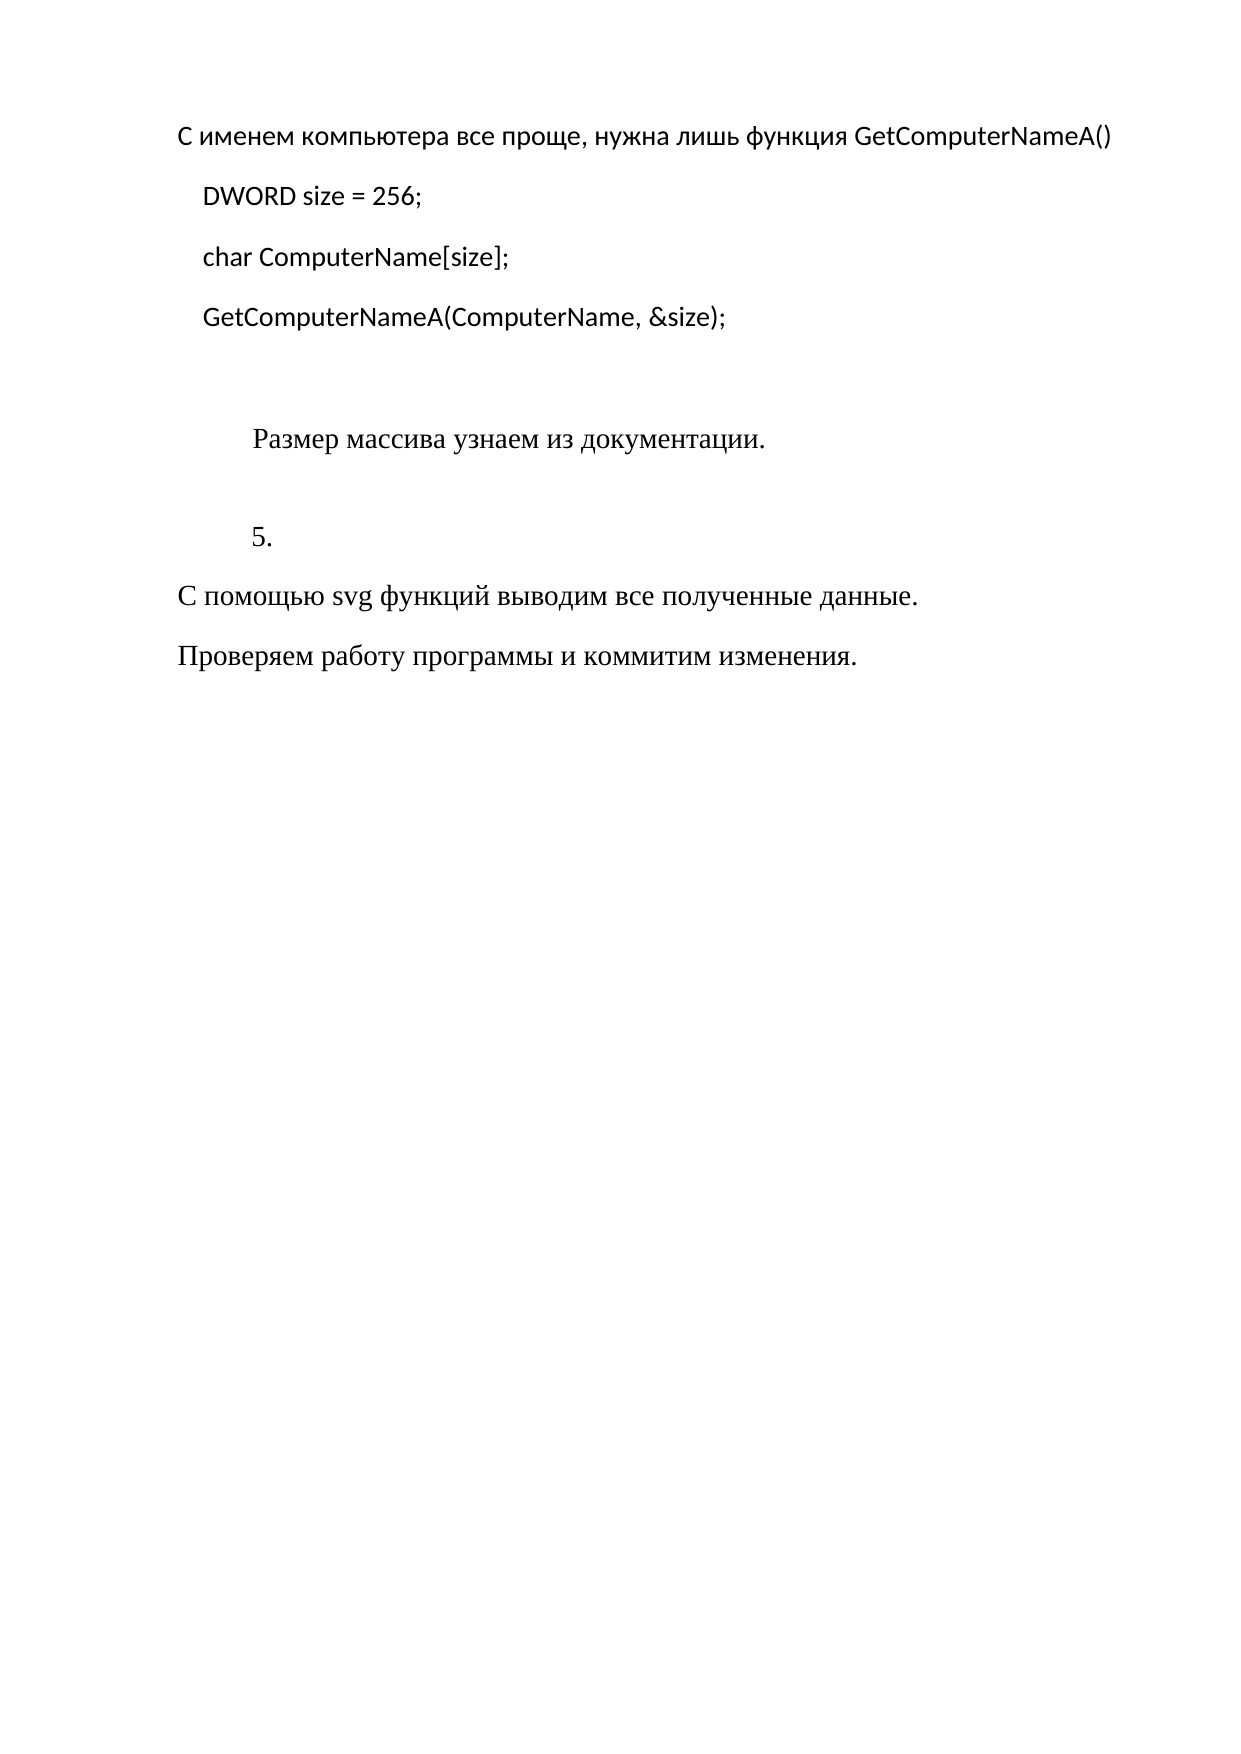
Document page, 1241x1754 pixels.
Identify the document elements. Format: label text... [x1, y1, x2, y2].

text 5. [177, 519, 1152, 553]
text GetComputerNameA(ComputerName, &size); [177, 299, 1152, 333]
text Проверяем работу программы и коммитим изменения. [177, 638, 1152, 671]
text С помощью svg функций выводим все полученные данные. [177, 578, 1152, 612]
text С именем компьютера все проще, нужна лишь функция GetComputerNameA() [177, 118, 1152, 152]
list Размер массива узнаем из документации. [252, 421, 1152, 455]
text DWORD size = 256; [177, 178, 1152, 213]
text char ComputerName[size]; [177, 239, 1152, 273]
